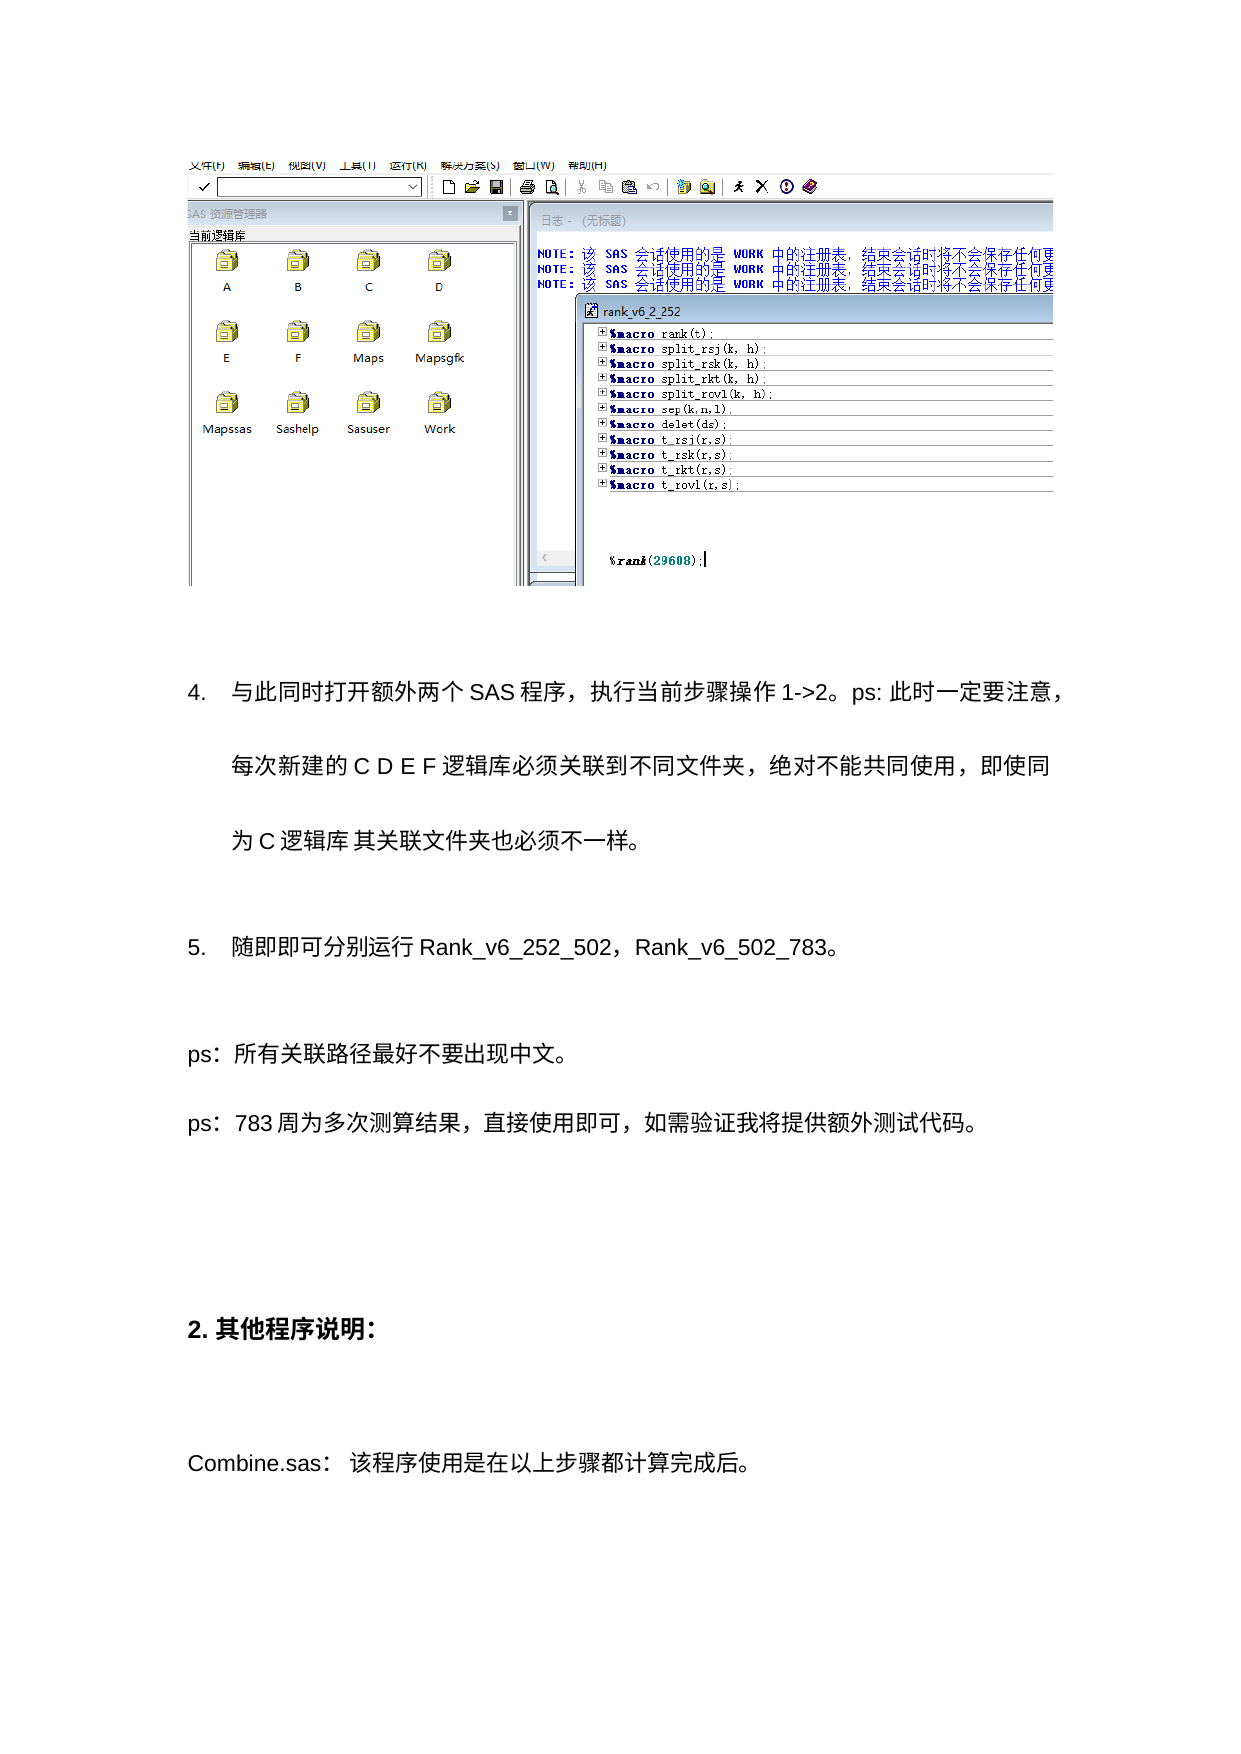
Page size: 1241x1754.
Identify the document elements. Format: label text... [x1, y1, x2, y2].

text ps：所有关联路径最好不要出现中文。 [187, 1019, 1053, 1084]
subtitle 2. 其他程序说明： [187, 1295, 1053, 1360]
text Combine.sas： 该程序使用是在以上步骤都计算完成后。 [187, 1429, 1053, 1494]
list 与此同时打开额外两个SAS程序，执行当前步骤操作1->2。ps: 此时一定要注意，每次新建的C D E F逻辑库必须关联到不同文件夹，绝对不能共同使用，即使同为C逻辑库 其关联文件夹也必须不一样。 [187, 658, 1053, 872]
text ps：783周为多次测算结果，直接使用即可，如需验证我将提供额外测试代码。 [187, 1089, 1053, 1154]
picture [187, 162, 1054, 586]
list 随即即可分别运行Rank_v6_252_502，Rank_v6_502_783。 [187, 913, 1053, 978]
